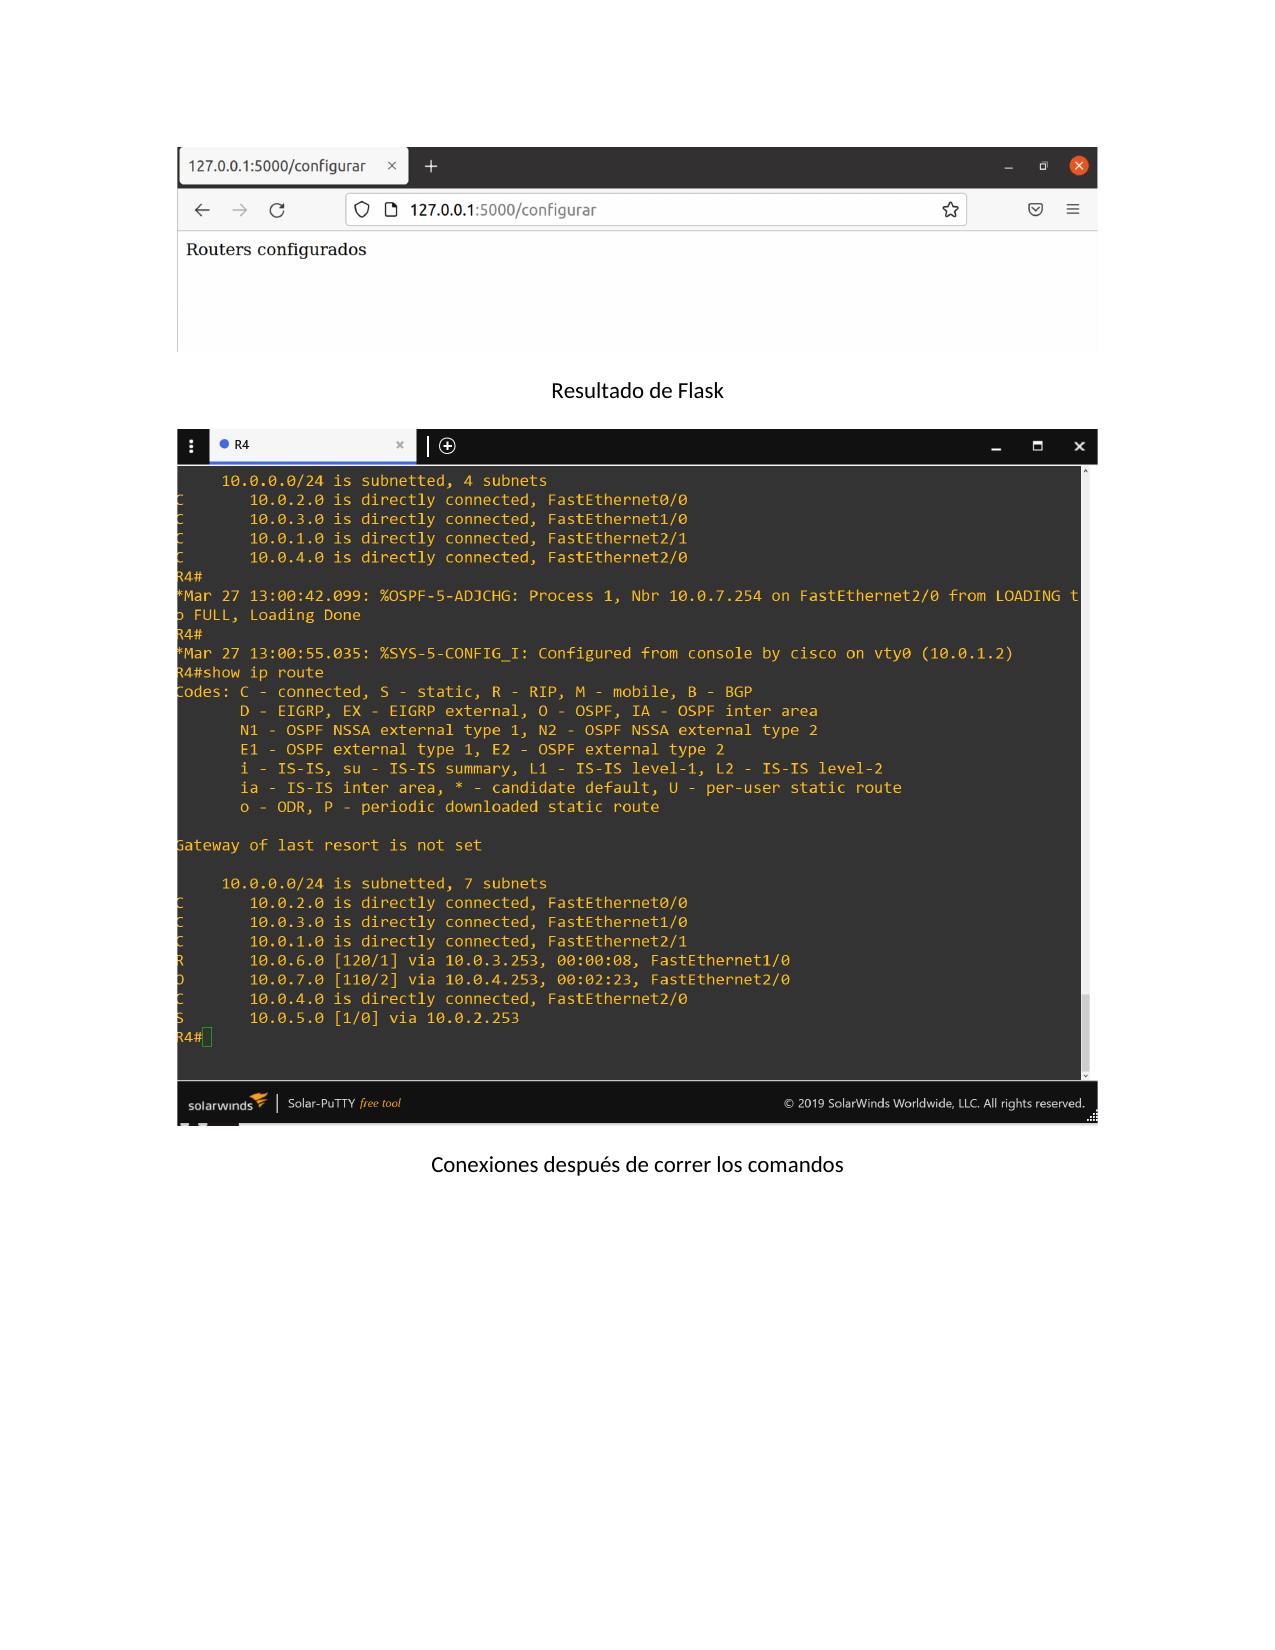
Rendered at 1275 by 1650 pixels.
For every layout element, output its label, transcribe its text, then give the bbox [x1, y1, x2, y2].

picture [177, 429, 1098, 1126]
picture [177, 147, 1098, 352]
text Resultado de Flask [177, 376, 1098, 404]
text Conexiones después de correr los comandos [177, 1150, 1098, 1178]
